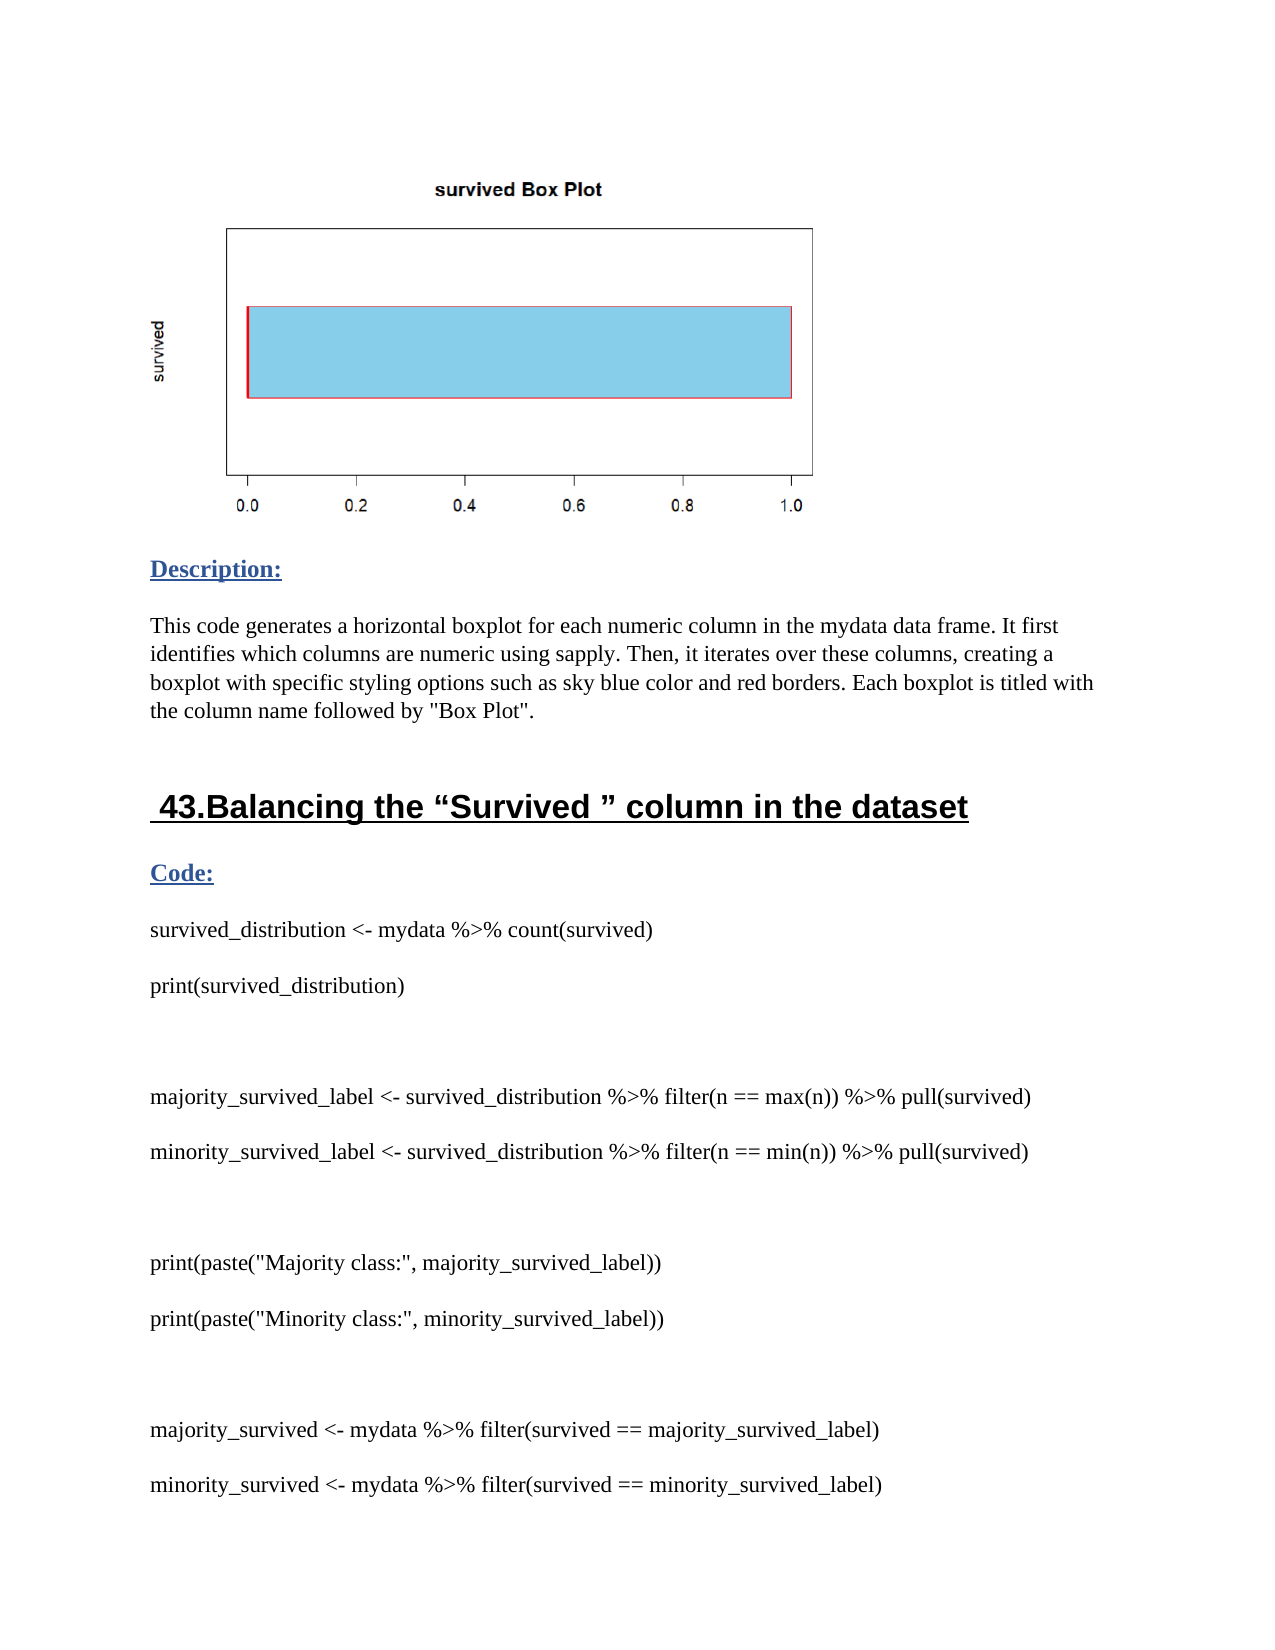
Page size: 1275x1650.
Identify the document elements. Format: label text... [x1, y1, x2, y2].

text 43.Balancing the “Survived ” column in the dataset [150, 788, 1125, 826]
text majority_survived_label <- survived_distribution %>% filter(n == max(n)) %>% pull(survived) [150, 1083, 1125, 1109]
text print(paste("Majority class:", majority_survived_label)) [150, 1249, 1125, 1276]
text minority_survived_label <- survived_distribution %>% filter(n == min(n)) %>% pull(survived) [150, 1138, 1125, 1164]
text minority_survived <- mydata %>% filter(survived == minority_survived_label) [150, 1471, 1125, 1498]
text majority_survived <- mydata %>% filter(survived == majority_survived_label) [150, 1416, 1125, 1442]
text print(paste("Minority class:", minority_survived_label)) [150, 1305, 1125, 1331]
text This code generates a horizontal boxplot for each numeric column in the mydata data frame. It first identifies which columns are numeric using sapply. Then, it iterates over these columns, creating a boxplot with specific styling options such as sky blue color and red borders. Each boxplot is titled with the column name followed by "Box Plot". [150, 612, 1125, 724]
text Description: [150, 554, 1125, 583]
text print(survived_distribution) [150, 972, 1125, 998]
picture [150, 150, 826, 525]
text survived_distribution <- mydata %>% count(survived) [150, 916, 1125, 942]
text Code: [150, 858, 1125, 887]
